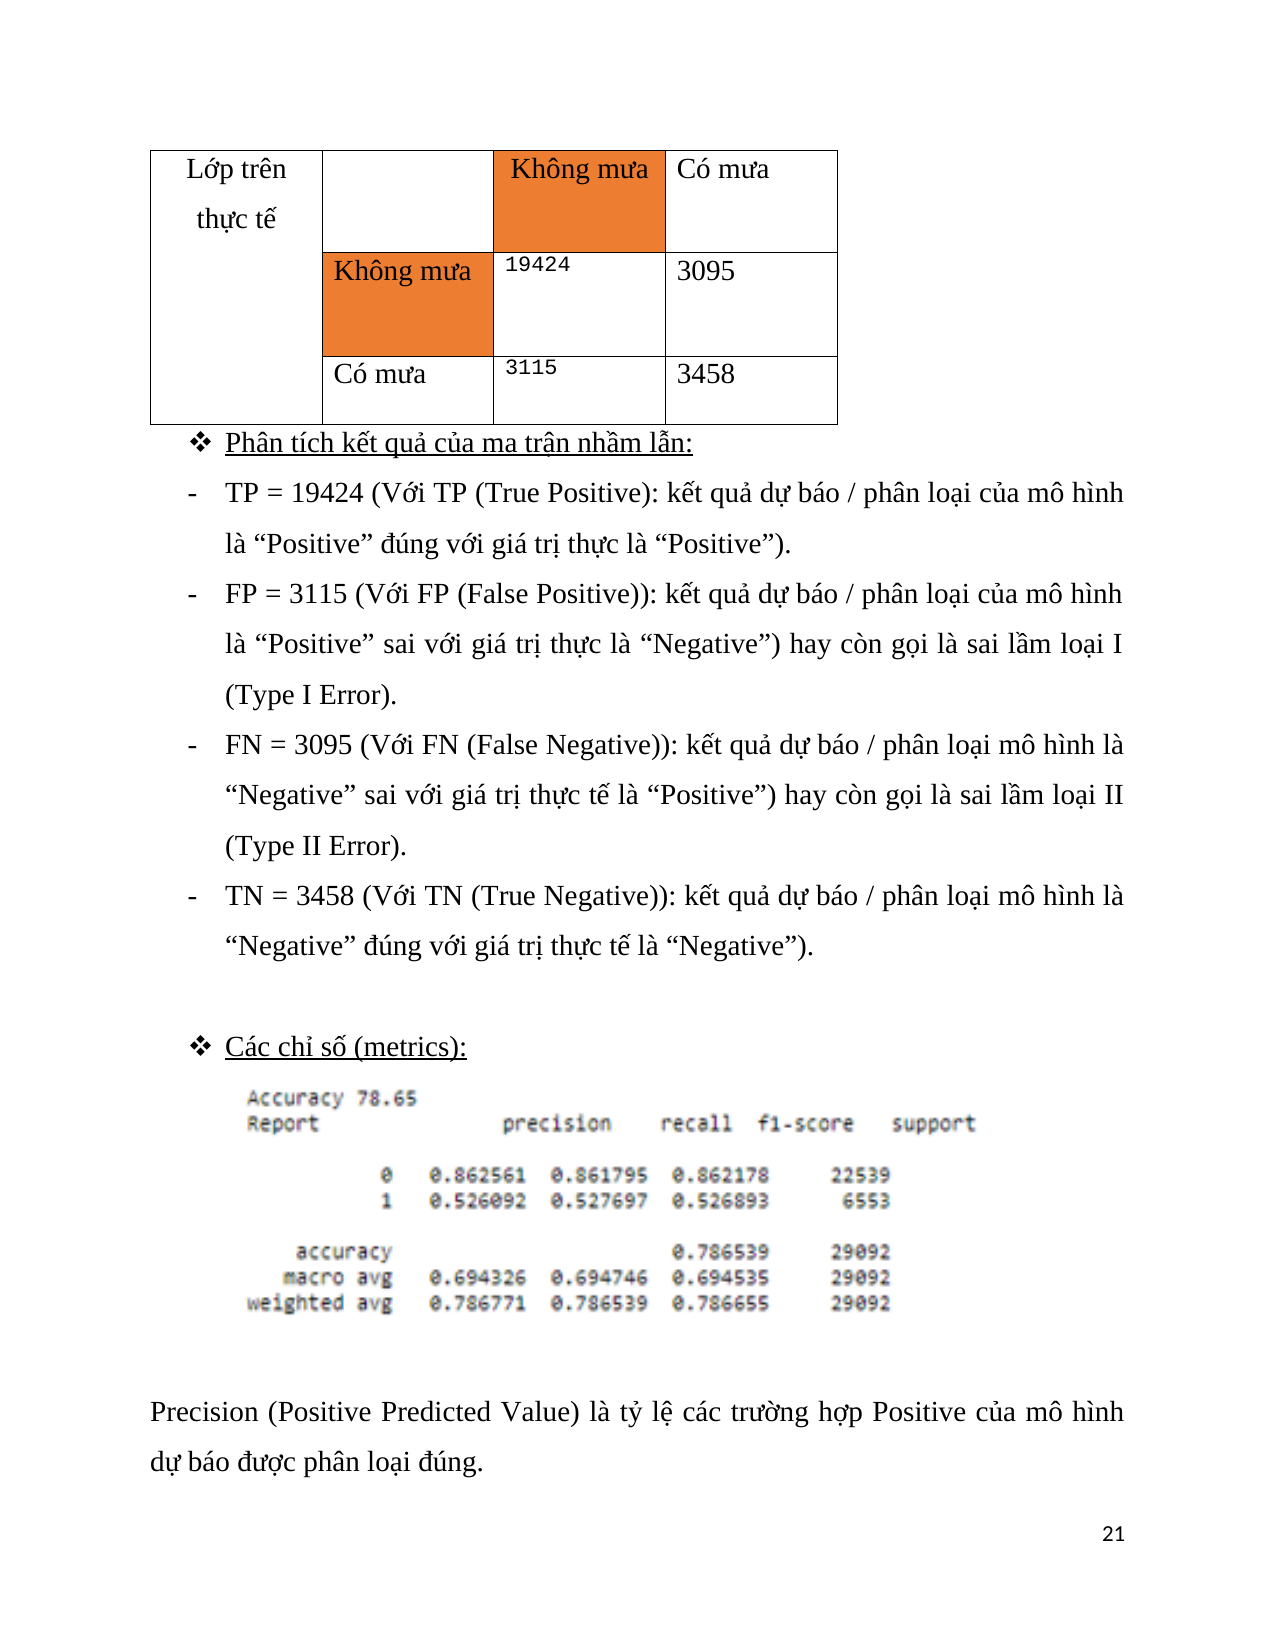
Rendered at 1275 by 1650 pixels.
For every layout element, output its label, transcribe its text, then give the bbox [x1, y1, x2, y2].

table_cell Có mưa [323, 357, 493, 424]
picture [225, 1079, 1009, 1359]
table_cell 3095 [666, 253, 837, 356]
table_cell Không mưa [323, 253, 493, 356]
table_cell [323, 151, 493, 252]
list FN = 3095 (Với FN (False Negative)): kết quả dự báo / phân loại mô hình là “Negative” sai với giá trị thực tế là “Positive”) hay còn gọi là sai lầm loại II (Type II Error). [187, 727, 1125, 861]
table_cell 3115 [494, 357, 665, 424]
table_cell Có mưa [666, 151, 837, 252]
table_cell Không mưa [494, 151, 665, 252]
list TP = 19424 (Với TP (True Positive): kết quả dự báo / phân loại của mô hình là “Positive” đúng với giá trị thực là “Positive”). [187, 476, 1125, 559]
text Precision (Positive Predicted Value) là tỷ lệ các trường hợp Positive của mô hình dự báo được phân loại đúng. [150, 1394, 1125, 1478]
list TN = 3458 (Với TN (True Negative)): kết quả dự báo / phân loại mô hình là “Negative” đúng với giá trị thực tế là “Negative”). [187, 878, 1125, 962]
table_cell Lớp trên thực tế [151, 151, 322, 424]
table_cell 3458 [666, 357, 837, 424]
list FP = 3115 (Với FP (False Positive)): kết quả dự báo / phân loại của mô hình là “Positive” sai với giá trị thực là “Negative”) hay còn gọi là sai lầm loại I (Type I Error). [187, 576, 1125, 710]
table_cell 19424 [494, 253, 665, 356]
list Các chỉ số (metrics): [187, 1029, 1125, 1063]
list Phân tích kết quả của ma trận nhầm lẫn: [187, 425, 1125, 459]
